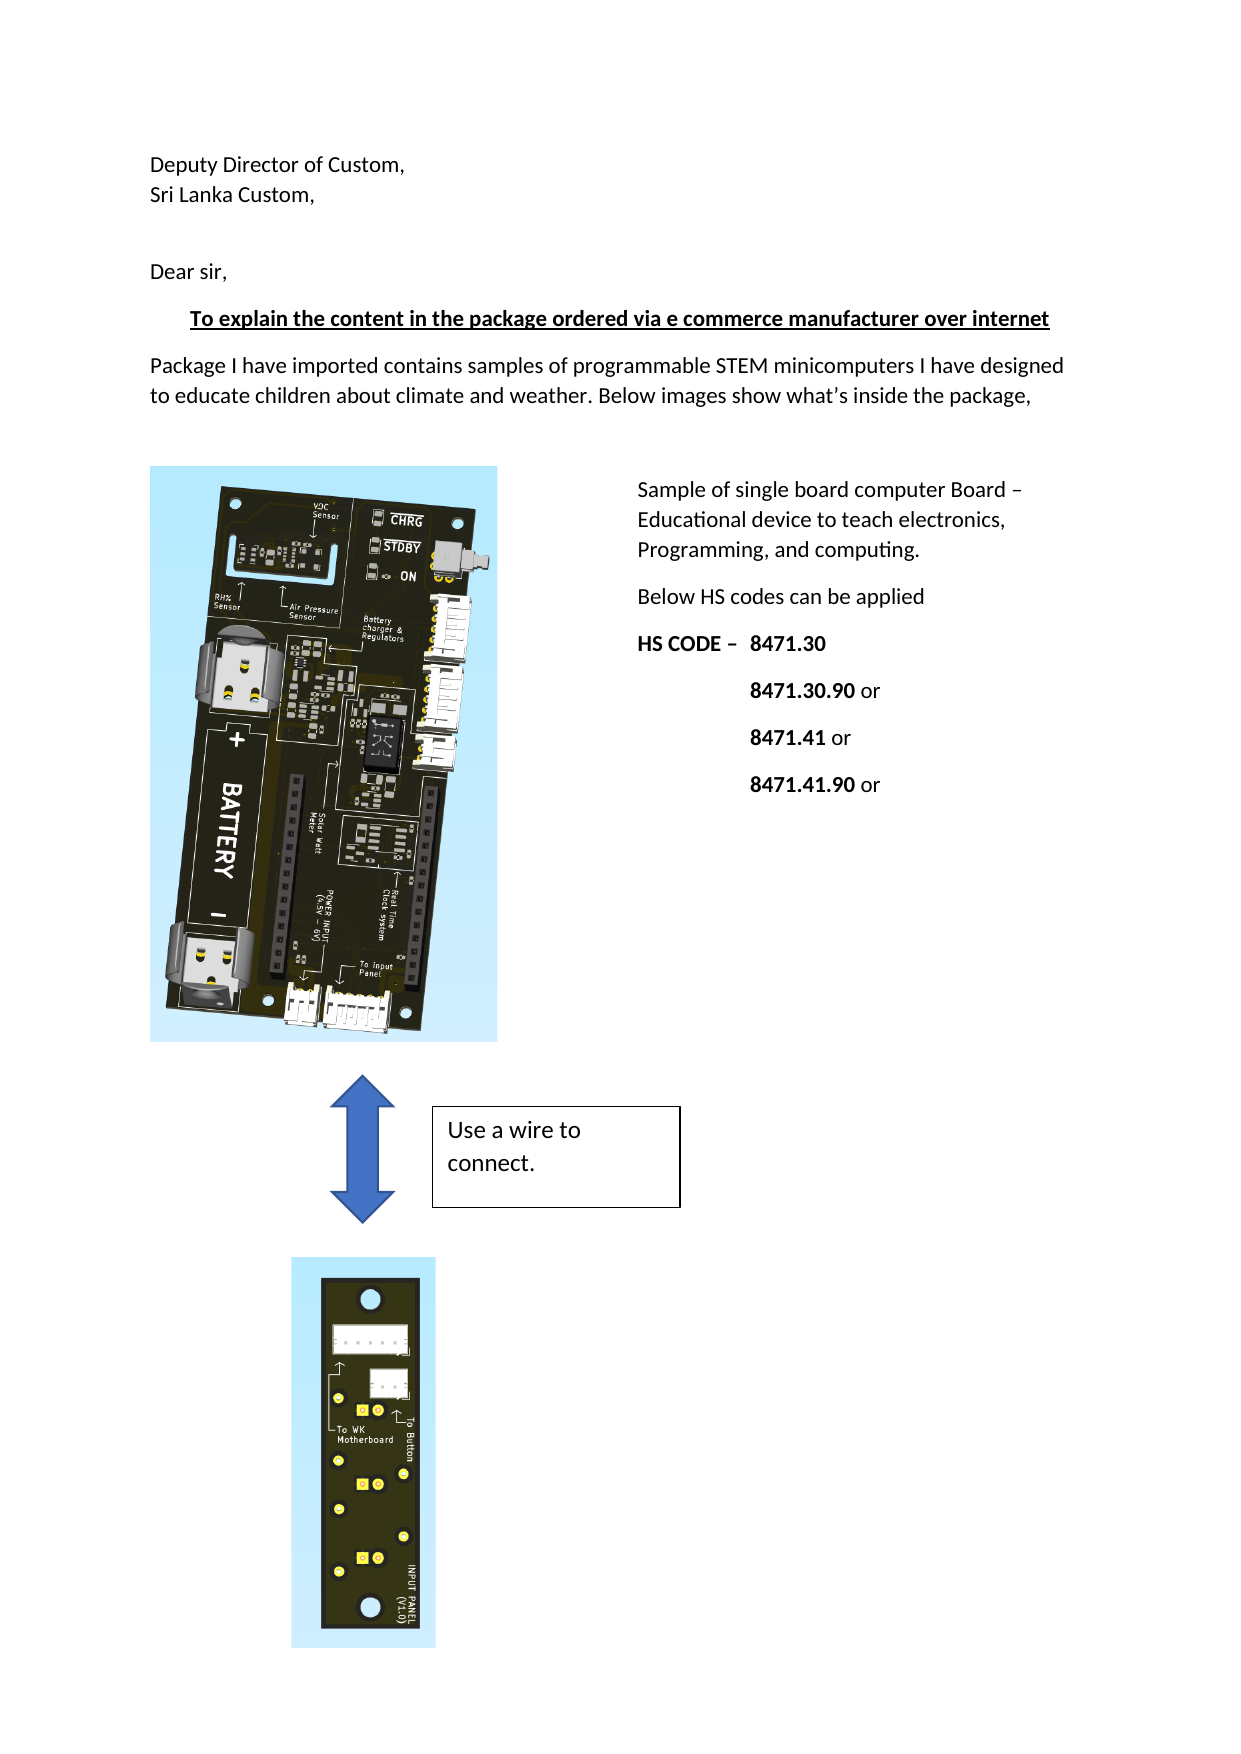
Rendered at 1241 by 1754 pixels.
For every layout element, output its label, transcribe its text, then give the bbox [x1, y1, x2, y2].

text 8471.30.90 or [675, 676, 1090, 704]
picture [291, 1257, 436, 1648]
text HS CODE – 8471.30 [637, 629, 1090, 657]
text Deputy Director of Custom, [150, 150, 1090, 178]
text 8471.41 or [712, 723, 1090, 751]
text Sri Lanka Custom, [150, 180, 1090, 208]
text 8471.41.90 or [712, 770, 1090, 798]
text Package I have imported contains samples of programmable STEM minicomputers I have designed to educate children about climate and weather. Below images show what’s inside the package, [150, 351, 1090, 409]
text Sample of single board computer Board – Educational device to teach electronics, Programming, and computing. [637, 475, 1090, 563]
text To explain the content in the package ordered via e commerce manufacturer over internet [150, 304, 1090, 332]
text Dear sir, [150, 257, 1090, 285]
text Below HS codes can be applied [637, 582, 1090, 610]
picture [150, 466, 498, 1042]
